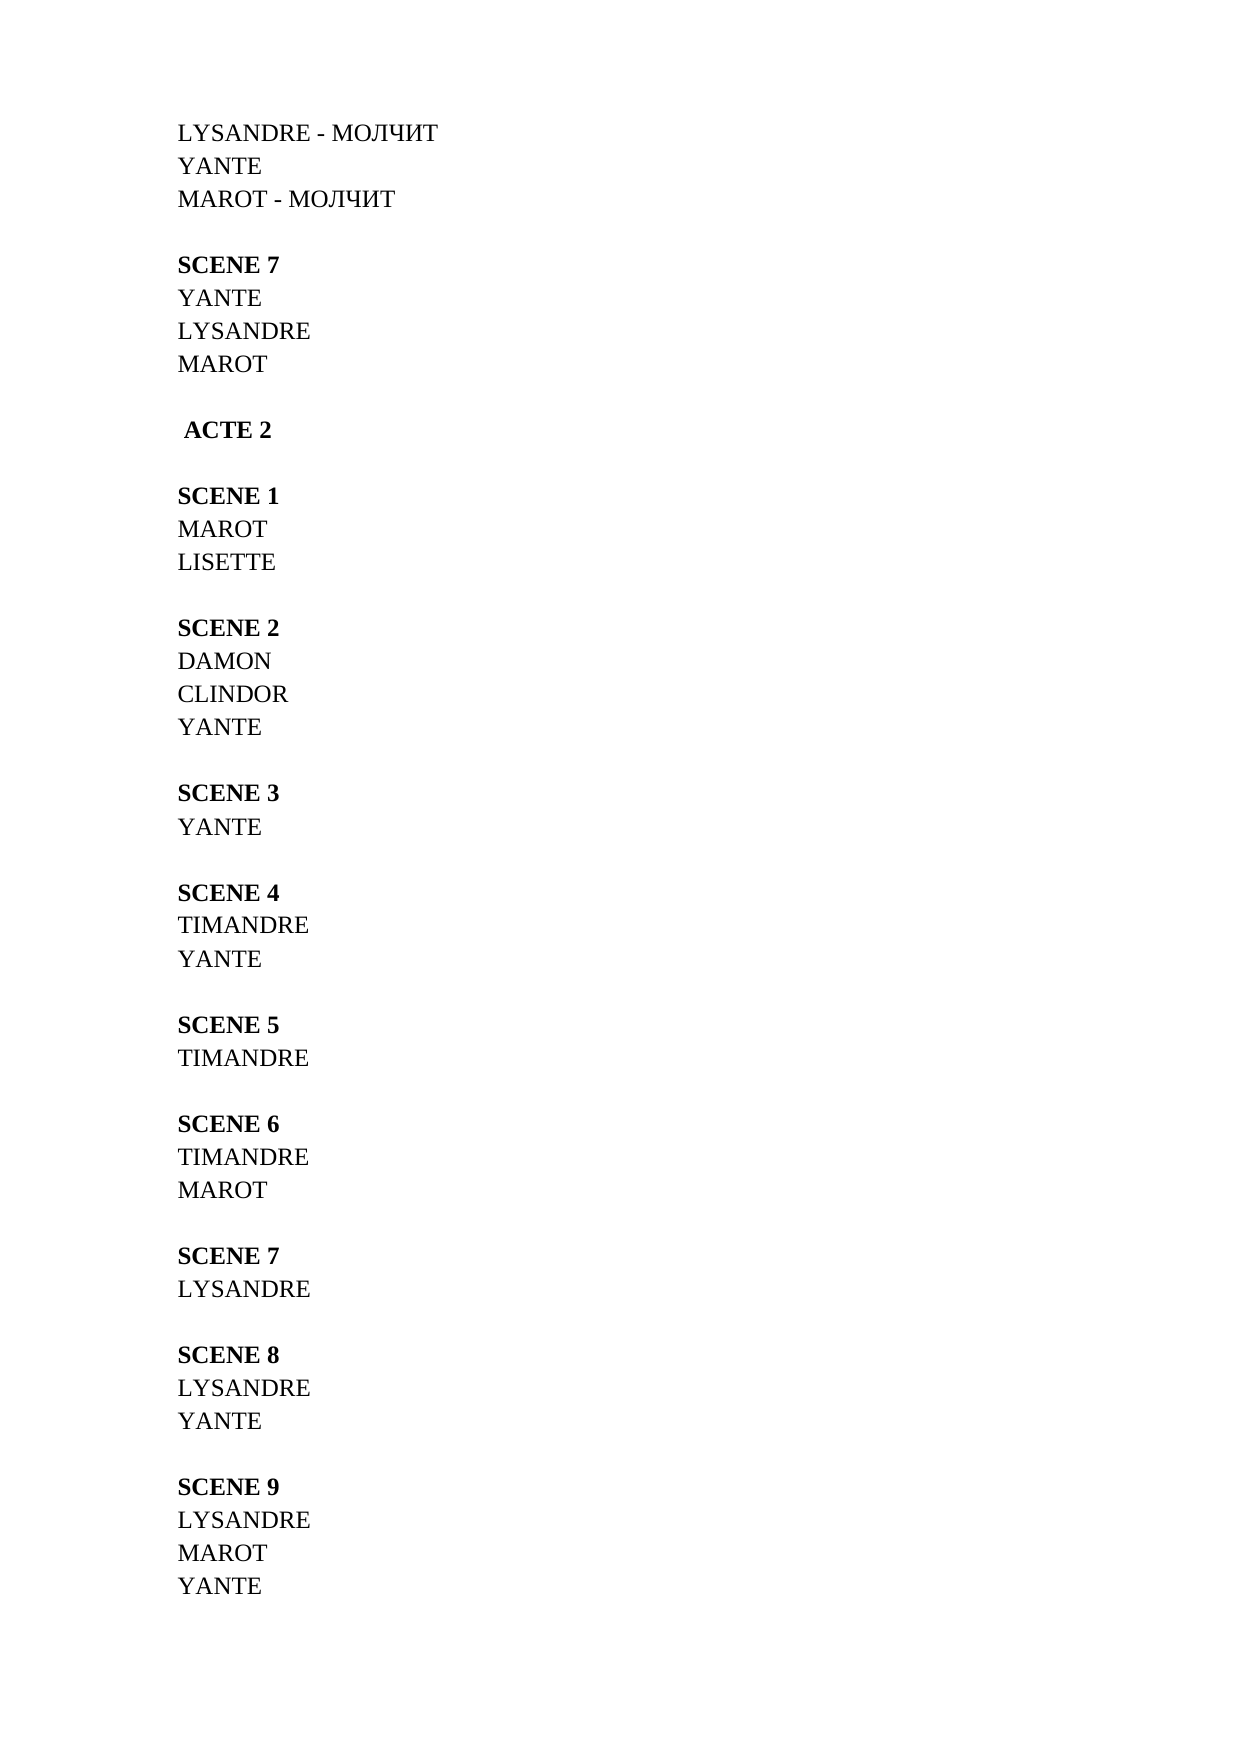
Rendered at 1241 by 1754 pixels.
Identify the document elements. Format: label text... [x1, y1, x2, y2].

text YANTE [177, 712, 1152, 741]
text TIMANDRE [177, 911, 1152, 939]
text SCENE 3 [177, 778, 1152, 807]
text YANTE [177, 944, 1152, 972]
text LYSANDRE [177, 1274, 1152, 1303]
text LISETTE [177, 547, 1152, 576]
text MAROT [177, 1538, 1152, 1567]
text SCENE 5 [177, 1010, 1152, 1038]
text SCENE 1 [177, 481, 1152, 510]
text YANTE [177, 812, 1152, 840]
text YANTE [177, 1571, 1152, 1600]
text SCENE 7 [177, 250, 1152, 279]
text ACTE 2 [177, 415, 1152, 444]
text TIMANDRE [177, 1043, 1152, 1071]
text SCENE 2 [177, 613, 1152, 642]
text YANTE [177, 283, 1152, 312]
text LYSANDRE - МОЛЧИТ [177, 118, 1152, 147]
text YANTE [177, 151, 1152, 180]
text LYSANDRE [177, 1373, 1152, 1402]
text MAROT [177, 514, 1152, 543]
text DAMON [177, 646, 1152, 675]
text MAROT [177, 349, 1152, 378]
text SCENE 9 [177, 1472, 1152, 1501]
text LYSANDRE [177, 1505, 1152, 1534]
text SCENE 4 [177, 878, 1152, 906]
text YANTE [177, 1406, 1152, 1435]
text SCENE 8 [177, 1340, 1152, 1369]
text SCENE 7 [177, 1241, 1152, 1269]
text CLINDOR [177, 679, 1152, 708]
text SCENE 6 [177, 1109, 1152, 1137]
text MAROT - МОЛЧИТ [177, 184, 1152, 213]
text MAROT [177, 1175, 1152, 1203]
text LYSANDRE [177, 316, 1152, 345]
text TIMANDRE [177, 1142, 1152, 1171]
